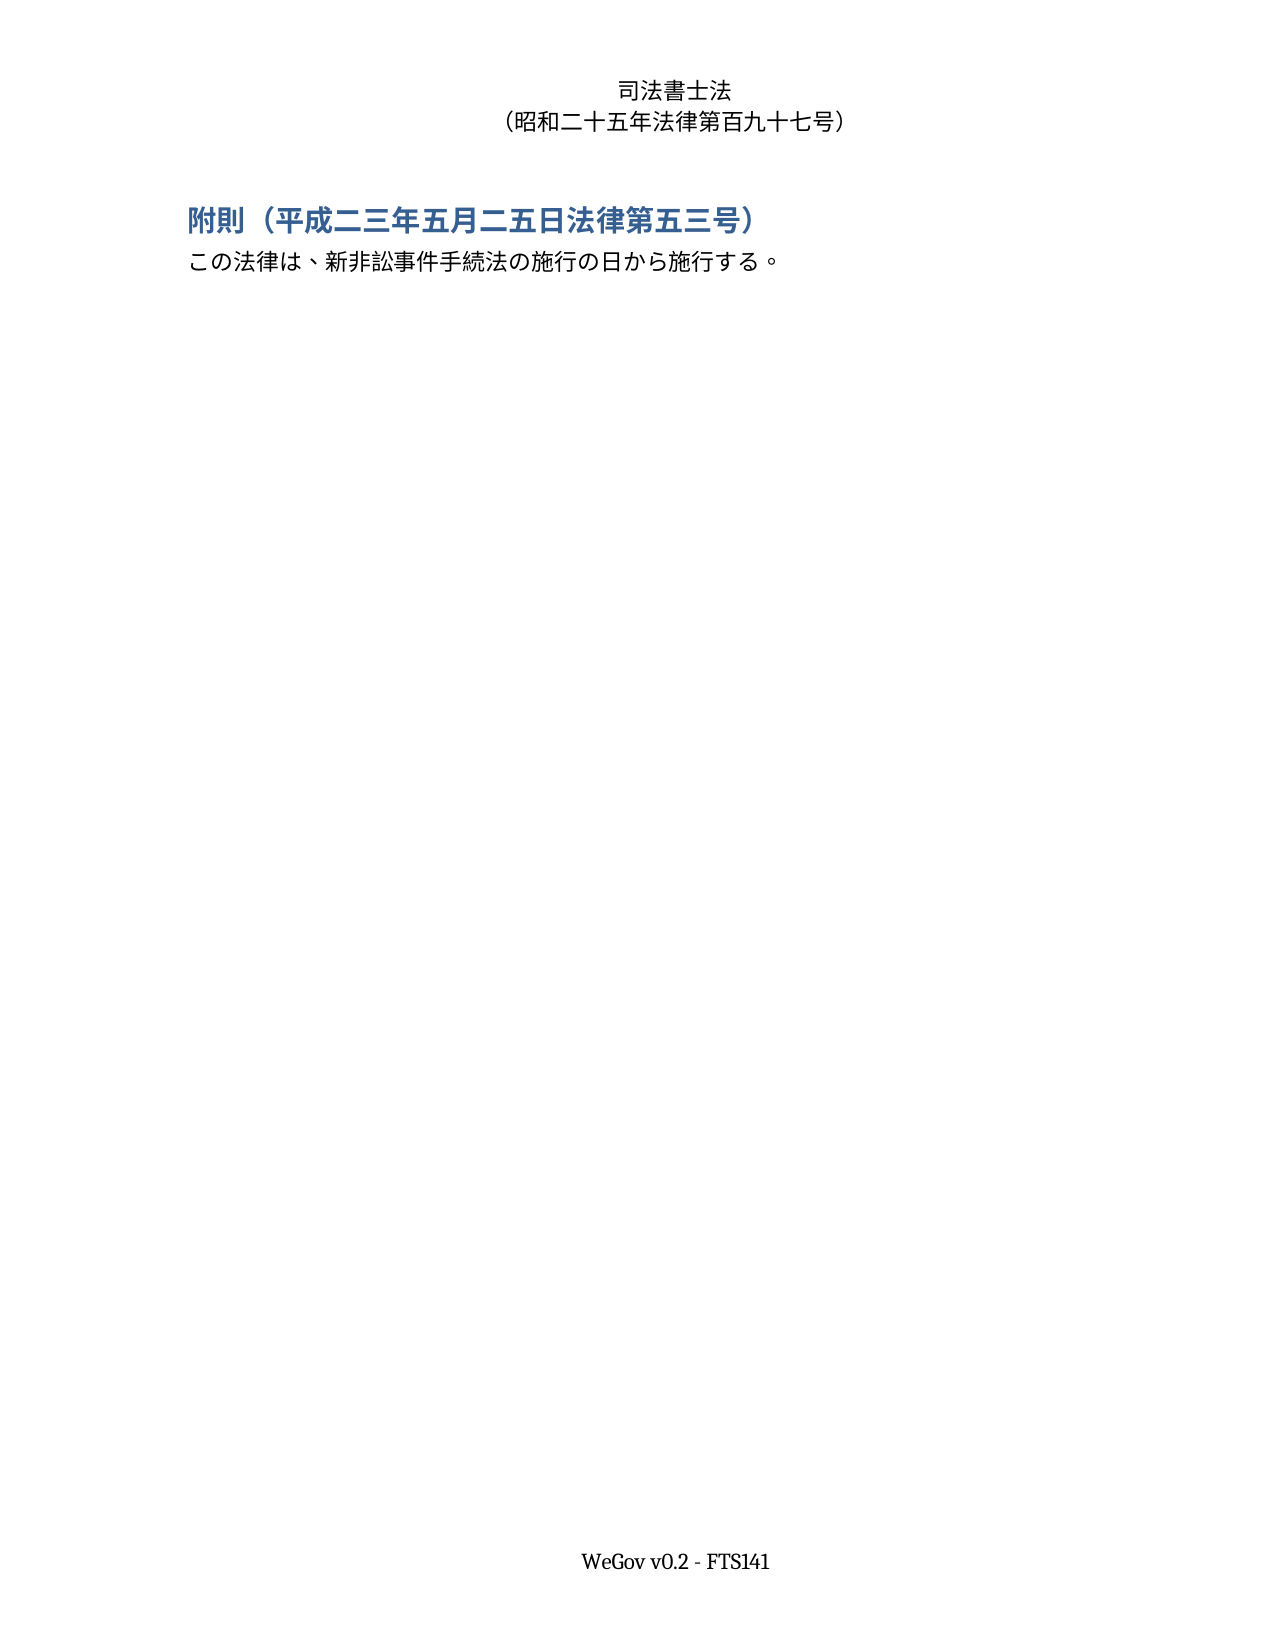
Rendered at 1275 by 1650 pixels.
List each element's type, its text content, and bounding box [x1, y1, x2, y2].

subtitle 附則（平成二三年五月二五日法律第五三号） [187, 200, 1087, 240]
text この法律は、新非訟事件手続法の施行の日から施行する。 [187, 246, 1087, 277]
